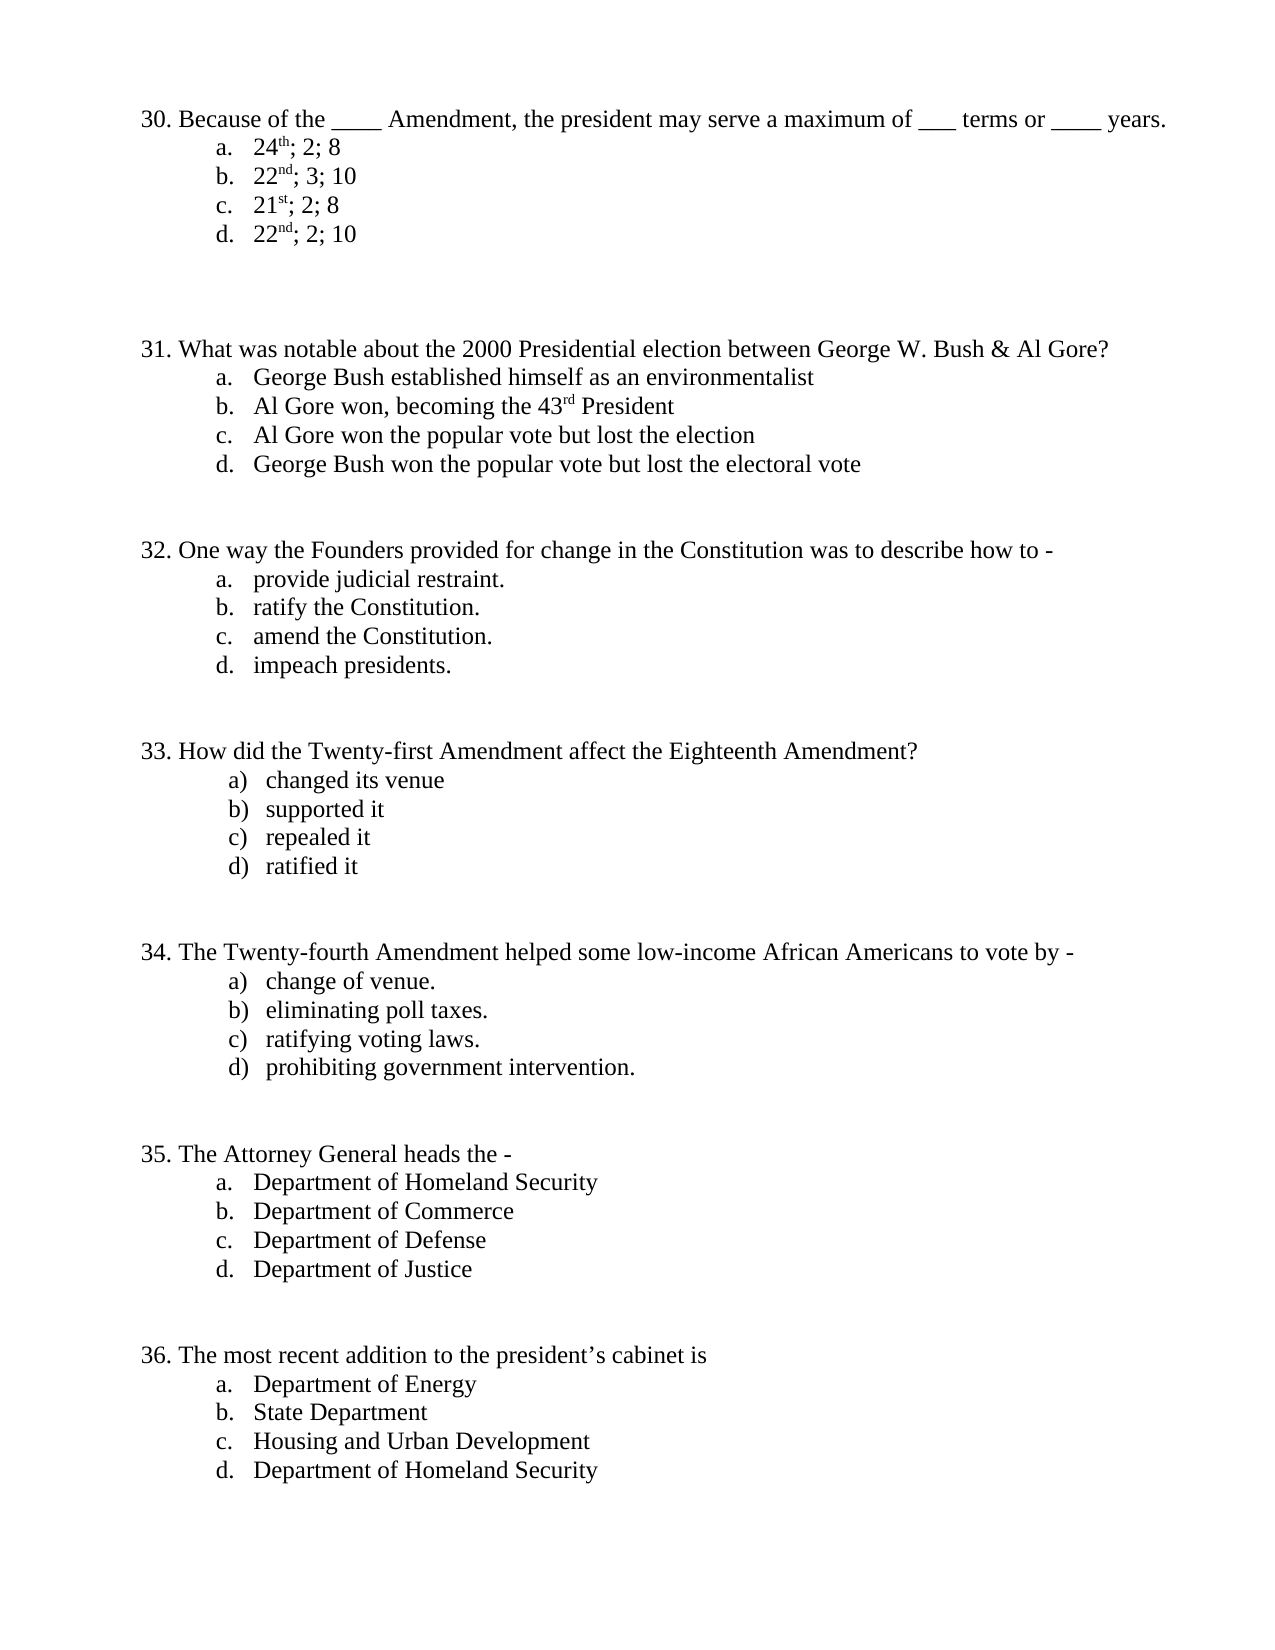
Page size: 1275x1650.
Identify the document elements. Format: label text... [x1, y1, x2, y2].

list 21st; 2; 8 [216, 190, 1181, 219]
list 24th; 2; 8 [216, 132, 1181, 161]
list prohibiting government intervention. [228, 1052, 1181, 1081]
list 22nd; 3; 10 [216, 161, 1181, 190]
list Department of Defense [216, 1225, 1181, 1254]
list provide judicial restraint. [216, 564, 1181, 592]
list George Bush established himself as an environmentalist [216, 362, 1181, 391]
list changed its venue [228, 765, 1181, 794]
list The most recent addition to the president’s cabinet is [141, 1340, 1181, 1369]
list 22nd; 2; 10 [216, 219, 1181, 247]
list Housing and Urban Development [216, 1426, 1181, 1455]
list impeach presidents. [216, 650, 1181, 679]
list amend the Constitution. [216, 621, 1181, 650]
list What was notable about the 2000 Presidential election between George W. Bush & Al Gore? [141, 334, 1181, 362]
list Department of Energy [216, 1369, 1181, 1397]
list Al Gore won the popular vote but lost the election [216, 420, 1181, 449]
list How did the Twenty-first Amendment affect the Eighteenth Amendment? [141, 736, 1181, 765]
list ratified it [228, 851, 1181, 880]
list The Twenty-fourth Amendment helped some low-income African Americans to vote by - [141, 937, 1181, 966]
list State Department [216, 1397, 1181, 1426]
list The Attorney General heads the - [141, 1139, 1181, 1167]
list Department of Commerce [216, 1196, 1181, 1225]
list repealed it [228, 822, 1181, 851]
list George Bush won the popular vote but lost the electoral vote [216, 449, 1181, 477]
list Because of the ____ Amendment, the president may serve a maximum of ___ terms or ____ years. [141, 104, 1181, 132]
list ratify the Constitution. [216, 592, 1181, 621]
list supported it [228, 794, 1181, 822]
list Department of Justice [216, 1254, 1181, 1282]
list Department of Homeland Security [216, 1455, 1181, 1484]
list Al Gore won, becoming the 43rd President [216, 391, 1181, 420]
list ratifying voting laws. [228, 1024, 1181, 1052]
list One way the Founders provided for change in the Constitution was to describe how to - [141, 535, 1181, 564]
list eliminating poll taxes. [228, 995, 1181, 1024]
list change of venue. [228, 966, 1181, 995]
list Department of Homeland Security [216, 1167, 1181, 1196]
